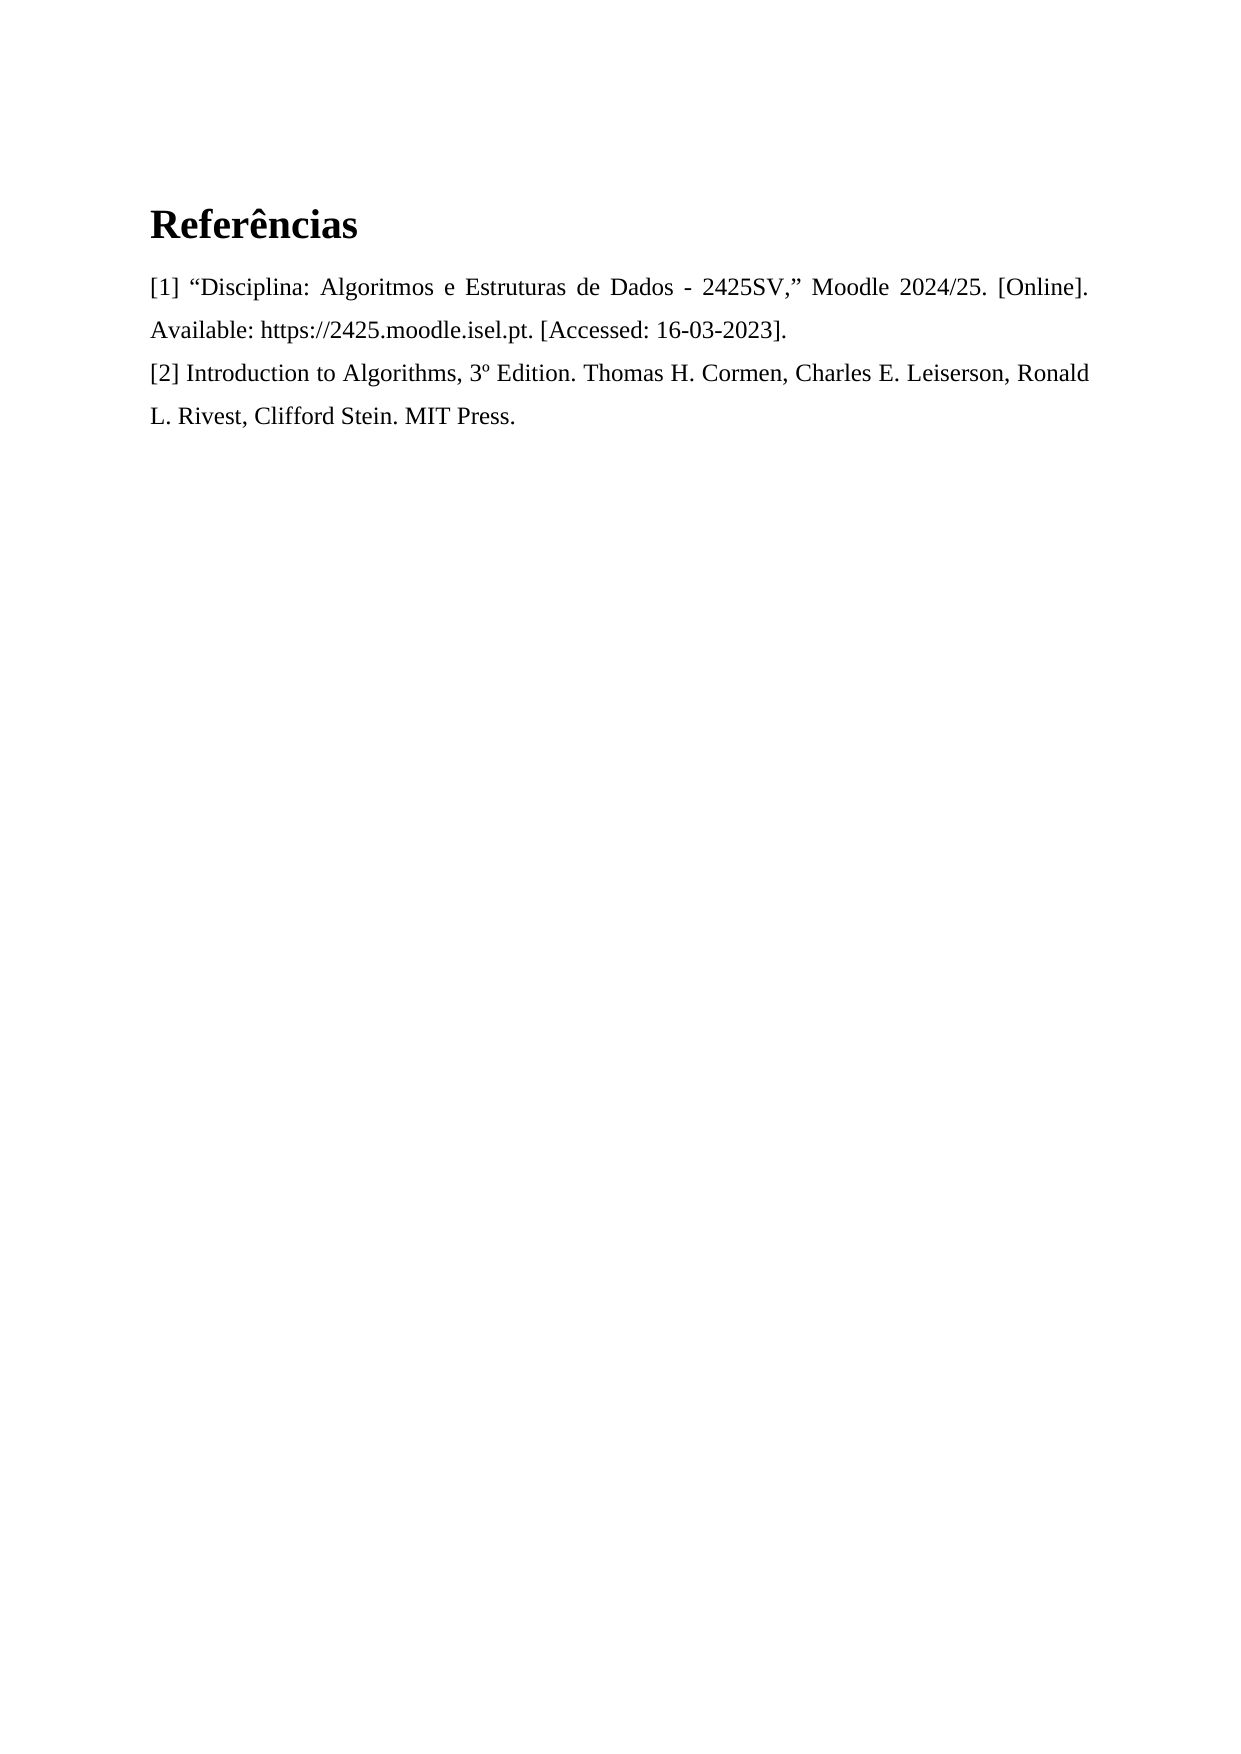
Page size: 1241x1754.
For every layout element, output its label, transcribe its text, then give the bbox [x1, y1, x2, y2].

subtitle Referências [150, 200, 1090, 248]
text [1] “Disciplina: Algoritmos e Estruturas de Dados - 2425SV,” Moodle 2024/25. [Online]. Available: https://2425.moodle.isel.pt. [Accessed: 16-03-2023]. [150, 272, 1090, 344]
text [2] Introduction to Algorithms, 3º Edition. Thomas H. Cormen, Charles E. Leiserson, Ronald L. Rivest, Clifford Stein. MIT Press. [150, 358, 1090, 430]
